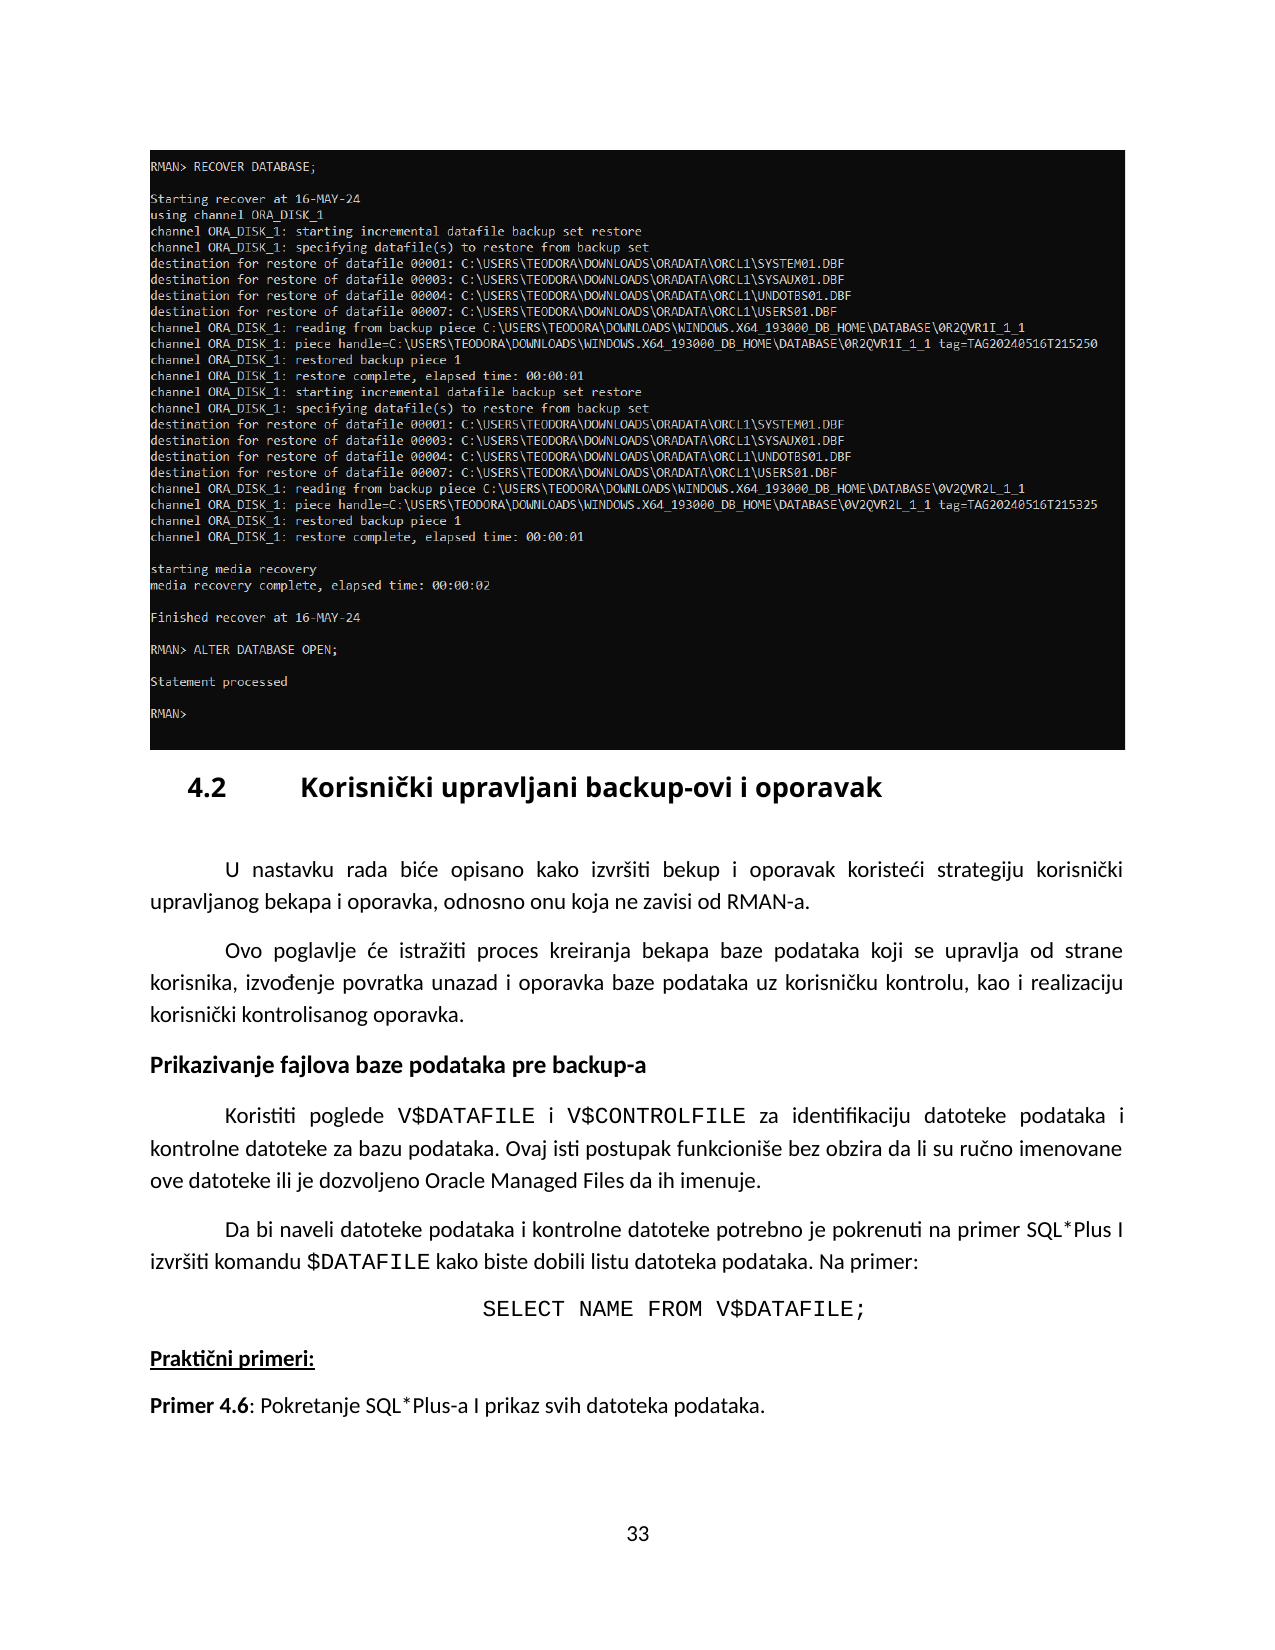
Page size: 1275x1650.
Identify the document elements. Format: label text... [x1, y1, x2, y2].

text Da bi naveli datoteke podataka i kontrolne datoteke potrebno je pokrenuti na primer SQL*Plus I izvršiti komandu $DATAFILE kako biste dobili listu datoteka podataka. Na primer: [150, 1215, 1125, 1277]
text Prikazivanje fajlova baze podataka pre backup-a [150, 1049, 1125, 1080]
text Praktični primeri: [150, 1344, 1125, 1372]
text Koristiti poglede V$DATAFILE i V$CONTROLFILE za identifikaciju datoteke podataka i kontrolne datoteke za bazu podataka. Ovaj isti postupak funkcioniše bez obzira da li su ručno imenovane ove datoteke ili je dozvoljeno Oracle Managed Files da ih imenuje. [150, 1101, 1125, 1194]
subtitle Korisnički upravljani backup-ovi i oporavak [187, 768, 1125, 805]
text Primer 4.6: Pokretanje SQL*Plus-a I prikaz svih datoteka podataka. [150, 1391, 1125, 1419]
text Ovo poglavlje će istražiti proces kreiranja bekapa baze podataka koji se upravlja od strane korisnika, izvođenje povratka unazad i oporavka baze podataka uz korisničku kontrolu, kao i realizaciju korisnički kontrolisanog oporavka. [150, 936, 1125, 1028]
text SELECT NAME FROM V$DATAFILE; [150, 1298, 1125, 1324]
picture [150, 150, 1125, 750]
text U nastavku rada biće opisano kako izvršiti bekup i oporavak koristeći strategiju korisnički upravljanog bekapa i oporavka, odnosno onu koja ne zavisi od RMAN-a. [150, 855, 1125, 915]
